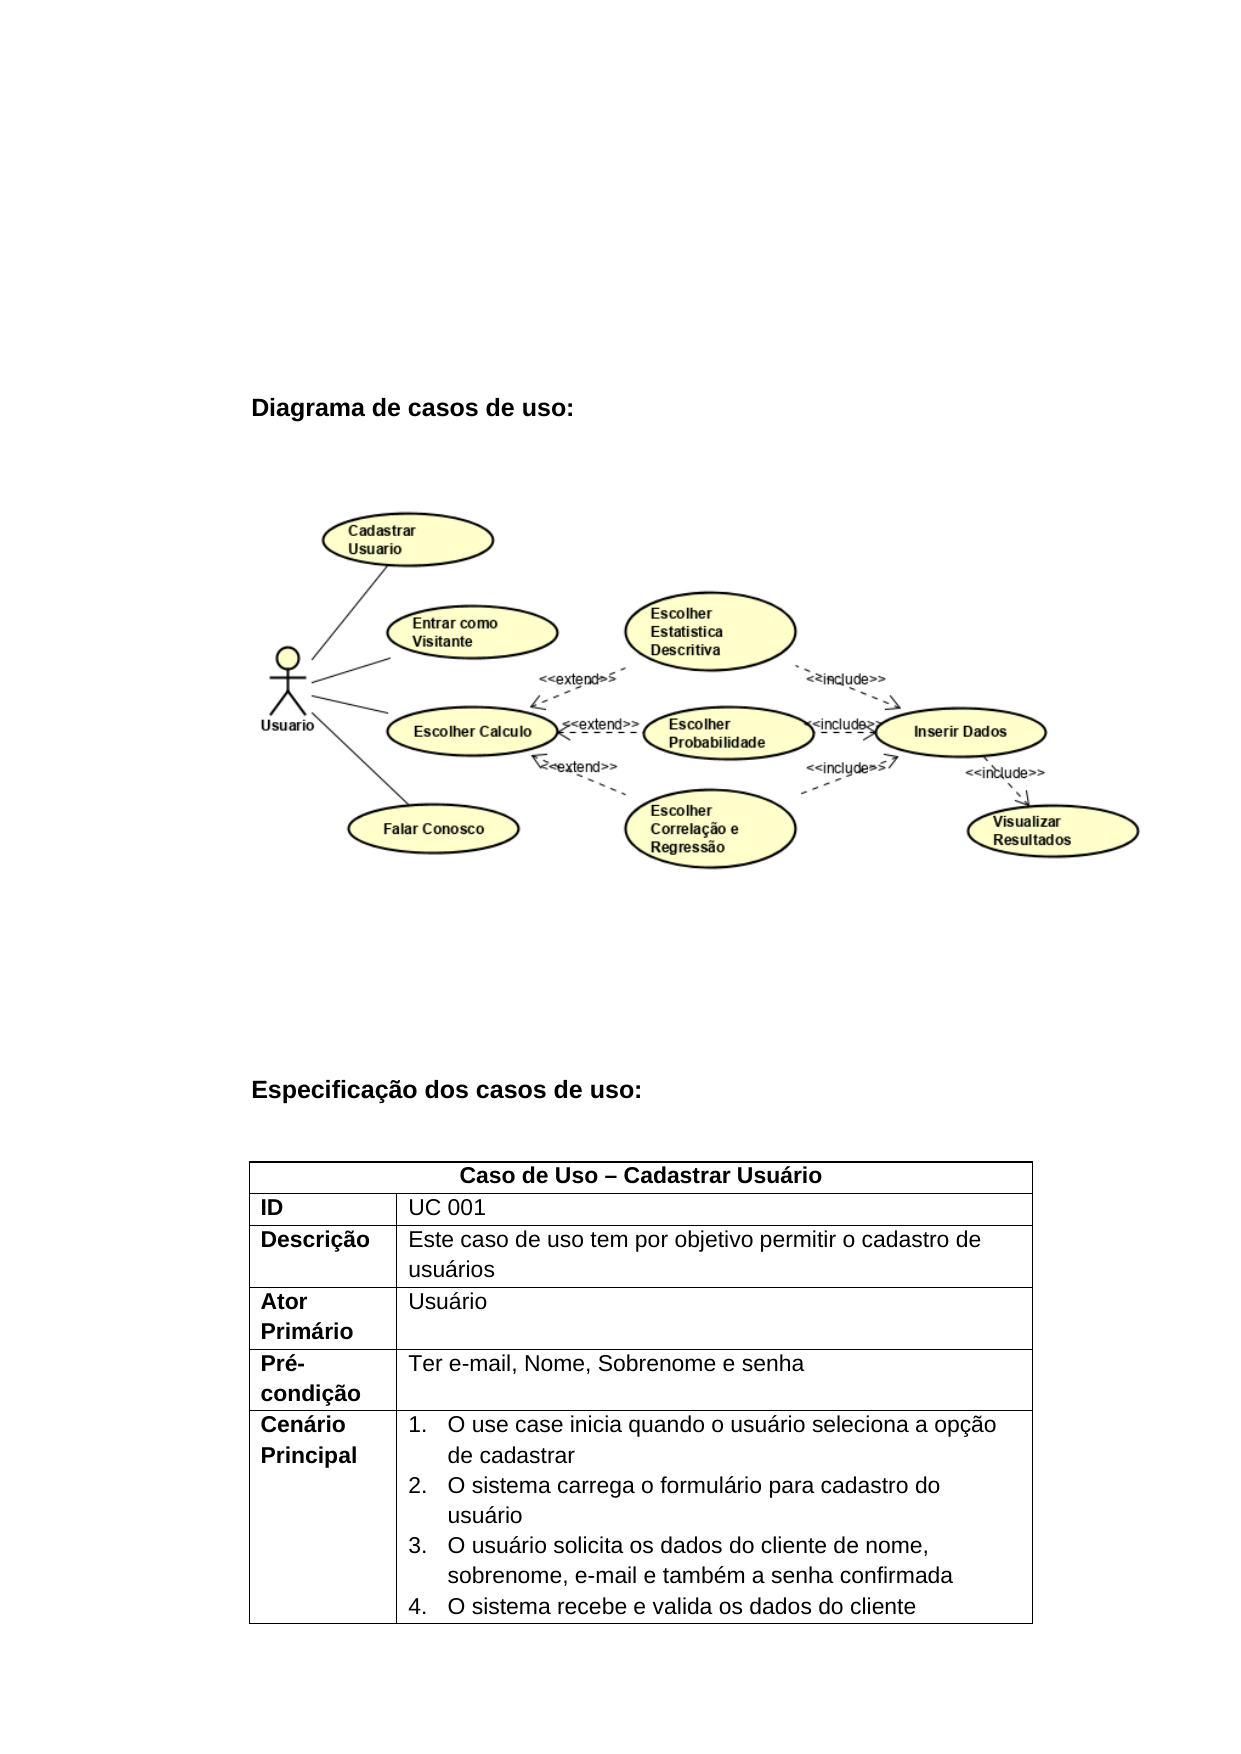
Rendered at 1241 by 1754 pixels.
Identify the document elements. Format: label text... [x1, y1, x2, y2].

text Diagrama de casos de uso: [177, 393, 1122, 422]
table_cell Pré-condição [250, 1350, 396, 1410]
table_header Caso de Uso – Cadastrar Usuário [250, 1163, 1032, 1193]
table_cell Ter e-mail, Nome, Sobrenome e senha [397, 1350, 1032, 1410]
table_cell ID [250, 1194, 396, 1225]
table_cell Este caso de uso tem por objetivo permitir o cadastro de usuários [397, 1226, 1032, 1287]
text Especificação dos casos de uso: [177, 1075, 1122, 1104]
table_cell UC 001 [397, 1194, 1032, 1225]
table_cell Ator Primário [250, 1288, 396, 1348]
picture [251, 436, 1196, 1018]
table_cell Usuário [397, 1288, 1032, 1348]
table_cell Descrição [250, 1226, 396, 1287]
table_cell Cenário Principal [250, 1411, 396, 1623]
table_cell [397, 1411, 1032, 1623]
